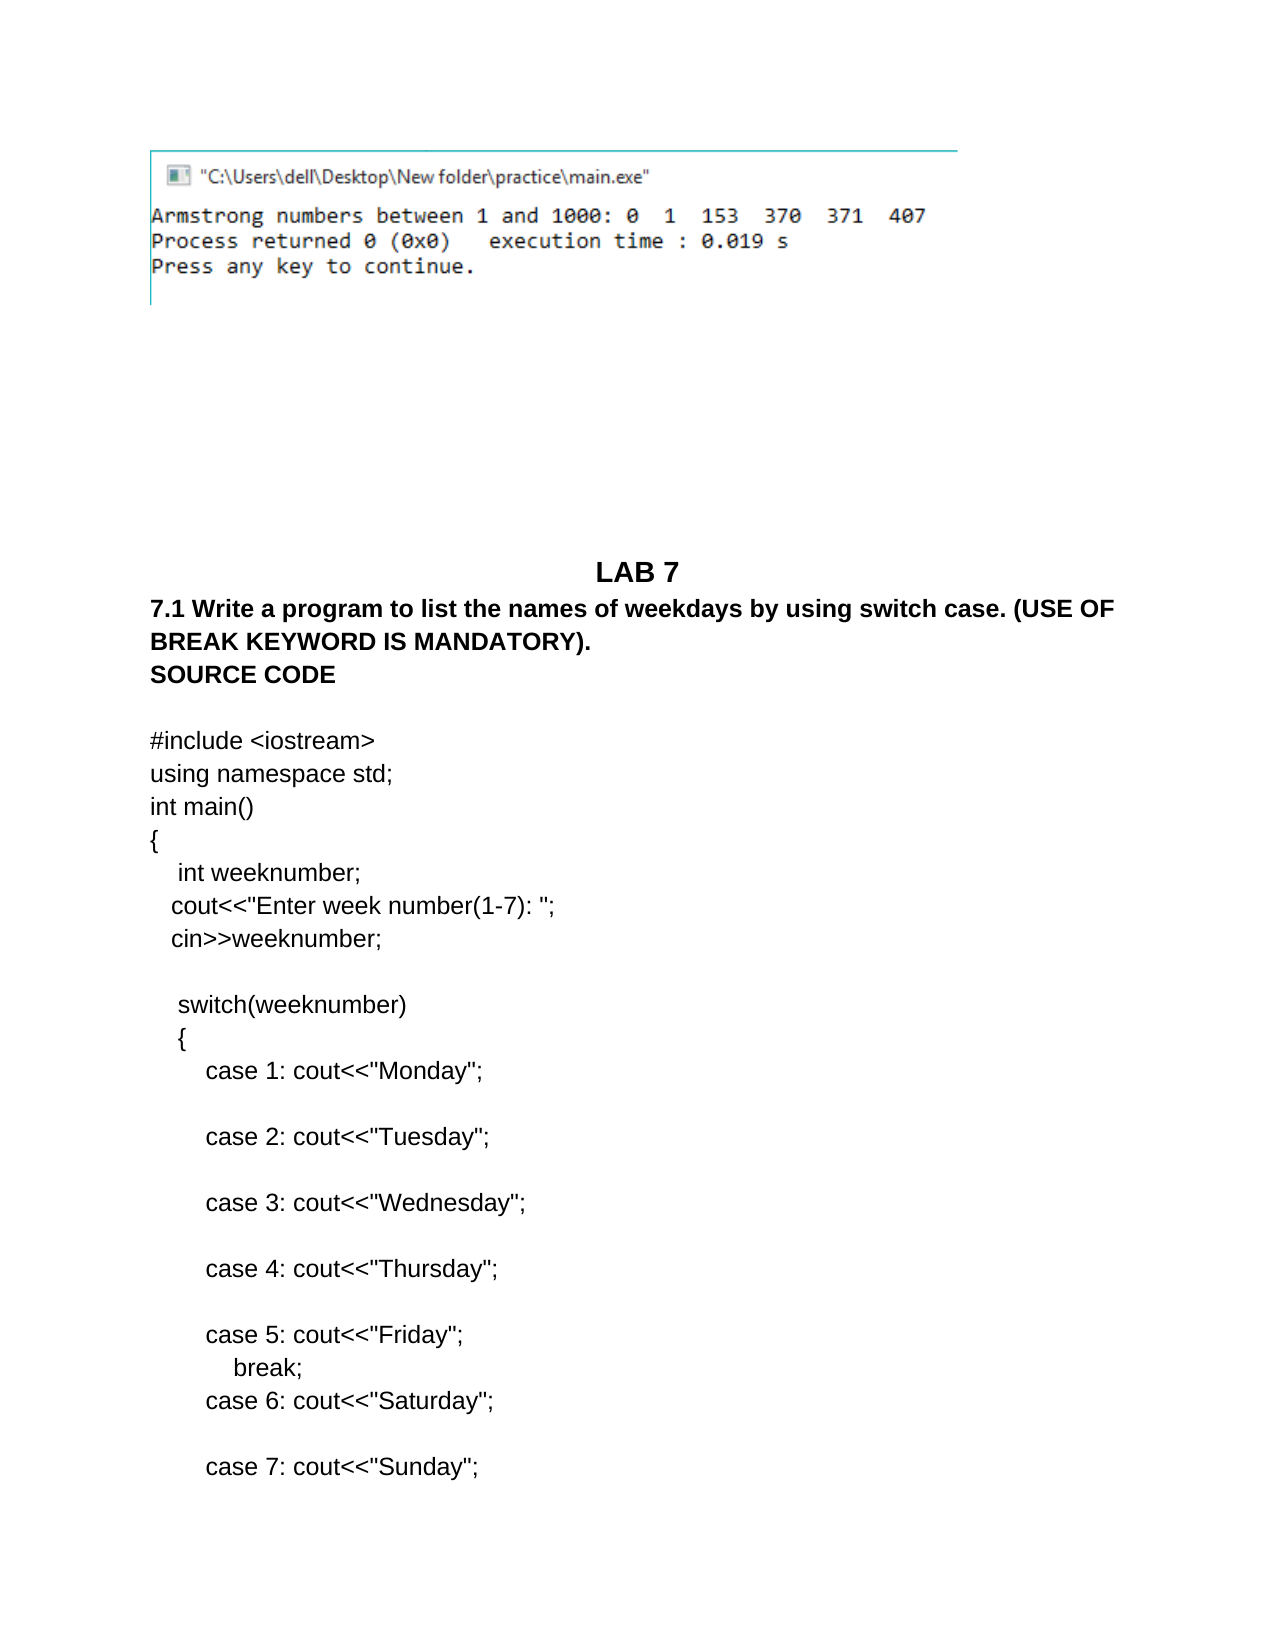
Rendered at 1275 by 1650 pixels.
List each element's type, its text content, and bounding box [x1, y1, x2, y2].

text SOURCE CODE [150, 659, 1125, 688]
picture [150, 150, 958, 305]
text case 3: cout<<"Wednesday"; [150, 1188, 1125, 1217]
text case 5: cout<<"Friday"; [150, 1320, 1125, 1349]
text case 7: cout<<"Sunday"; [150, 1452, 1125, 1481]
text case 2: cout<<"Tuesday"; [150, 1122, 1125, 1151]
text break; [150, 1353, 1125, 1382]
text { [150, 1023, 1125, 1052]
text int main() [150, 792, 1125, 820]
text cin>>weeknumber; [150, 924, 1125, 952]
text switch(weeknumber) [150, 990, 1125, 1018]
text 7.1 Write a program to list the names of weekdays by using switch case. (USE OF BREAK KEYWORD IS MANDATORY). [150, 593, 1125, 655]
text #include <iostream> [150, 726, 1125, 754]
text case 6: cout<<"Saturday"; [150, 1386, 1125, 1415]
text case 1: cout<<"Monday"; [150, 1056, 1125, 1084]
text using namespace std; [150, 759, 1125, 787]
text case 4: cout<<"Thursday"; [150, 1254, 1125, 1283]
text cout<<"Enter week number(1-7): "; [150, 891, 1125, 919]
text { [150, 825, 1125, 853]
text int weeknumber; [150, 858, 1125, 886]
text LAB 7 [150, 555, 1125, 588]
